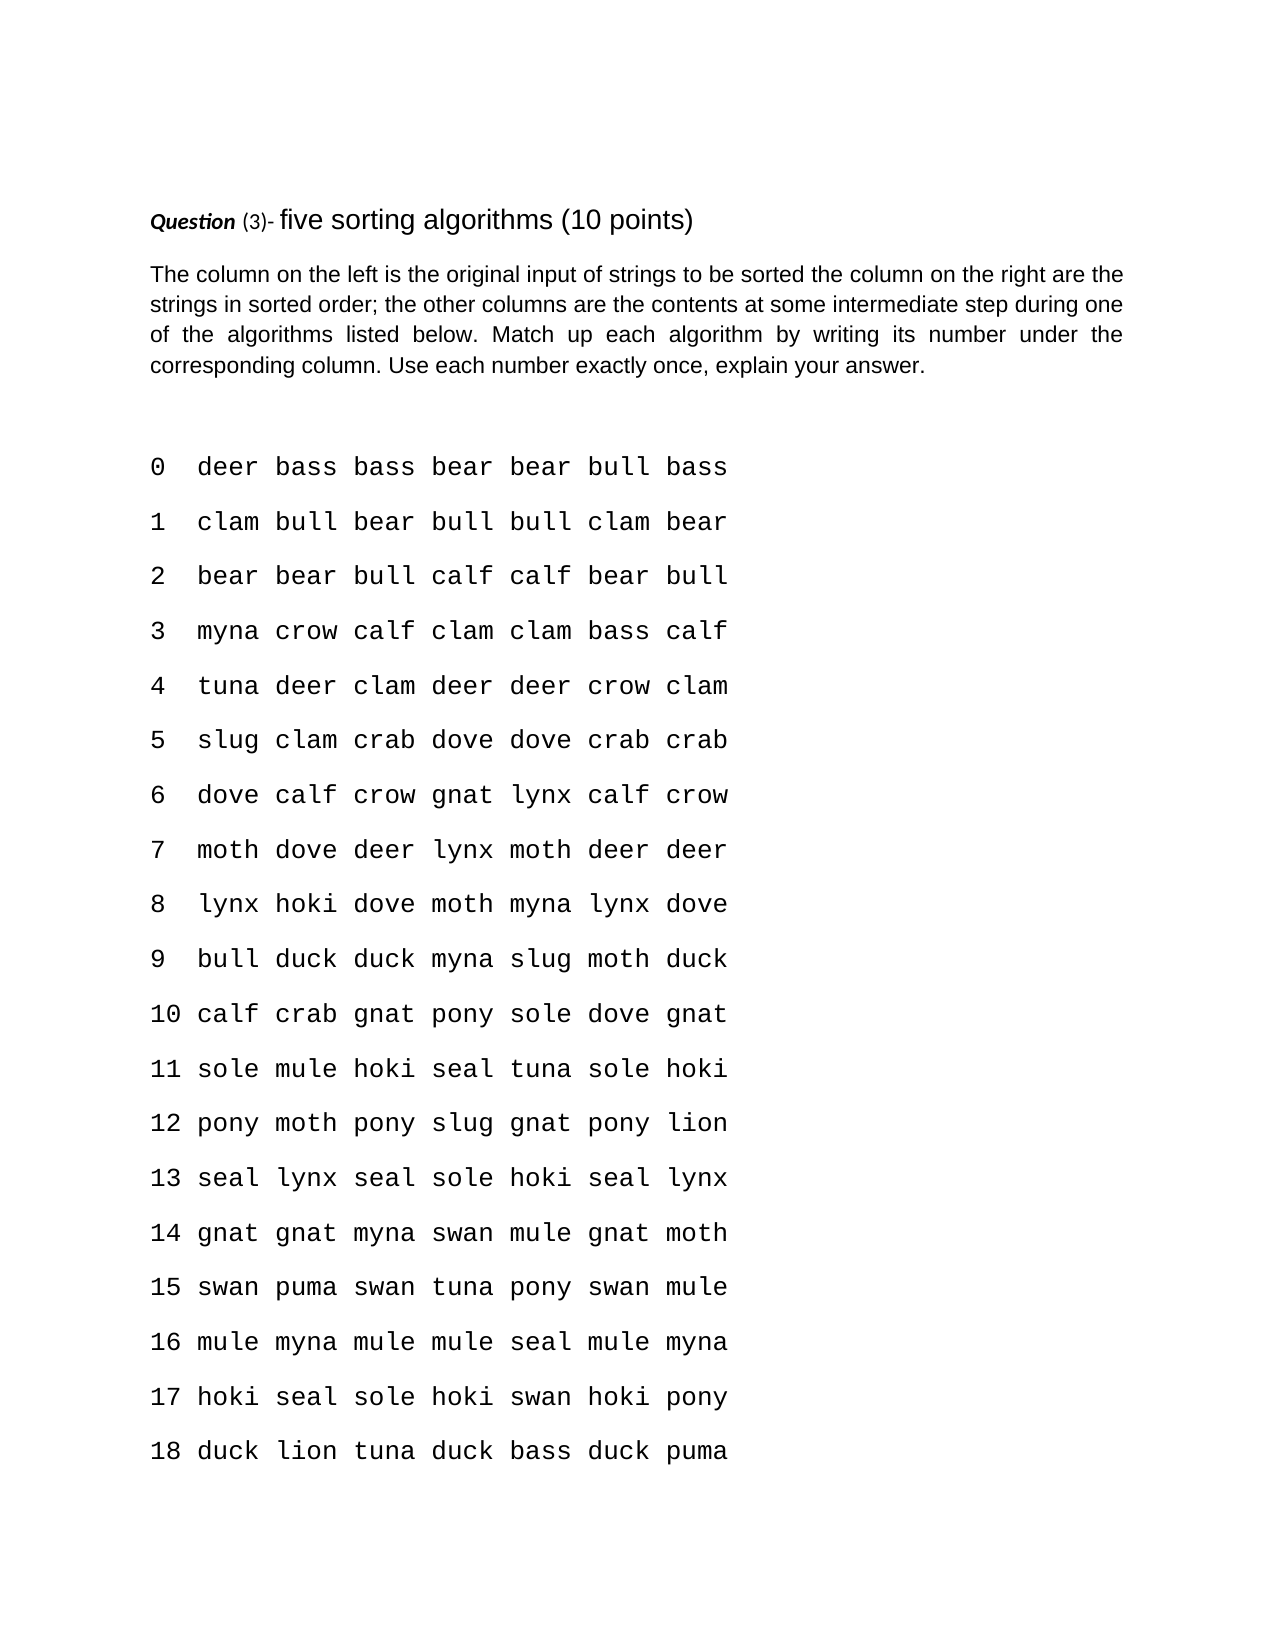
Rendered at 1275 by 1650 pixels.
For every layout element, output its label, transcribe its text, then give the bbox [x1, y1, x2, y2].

text 2 bear bear bull calf calf bear bull [150, 563, 1125, 593]
text 17 hoki seal sole hoki swan hoki pony [150, 1383, 1125, 1413]
text 8 lynx hoki dove moth myna lynx dove [150, 891, 1125, 921]
text 6 dove calf crow gnat lynx calf crow [150, 782, 1125, 811]
text The column on the left is the original input of strings to be sorted the column on the right are the strings in sorted order; the other columns are the contents at some intermediate step during one of the algorithms listed below. Match up each algorithm by writing its number under the corresponding column. Use each number exactly once, explain your answer. [150, 261, 1125, 378]
text 18 duck lion tuna duck bass duck puma [150, 1438, 1125, 1468]
text 12 pony moth pony slug gnat pony lion [150, 1110, 1125, 1139]
text 7 moth dove deer lynx moth deer deer [150, 837, 1125, 866]
text 11 sole mule hoki seal tuna sole hoki [150, 1055, 1125, 1085]
text 4 tuna deer clam deer deer crow clam [150, 672, 1125, 702]
text 13 seal lynx seal sole hoki seal lynx [150, 1165, 1125, 1194]
text 9 bull duck duck myna slug moth duck [150, 946, 1125, 975]
text 10 calf crab gnat pony sole dove gnat [150, 1001, 1125, 1030]
text Question (3)- five sorting algorithms (10 points) [150, 203, 1125, 235]
text 3 myna crow calf clam clam bass calf [150, 618, 1125, 647]
text 15 swan puma swan tuna pony swan mule [150, 1274, 1125, 1303]
text 0 deer bass bass bear bear bull bass [150, 454, 1125, 483]
text 1 clam bull bear bull bull clam bear [150, 508, 1125, 538]
text 16 mule myna mule mule seal mule myna [150, 1329, 1125, 1358]
text 5 slug clam crab dove dove crab crab [150, 727, 1125, 757]
text 14 gnat gnat myna swan mule gnat moth [150, 1219, 1125, 1249]
